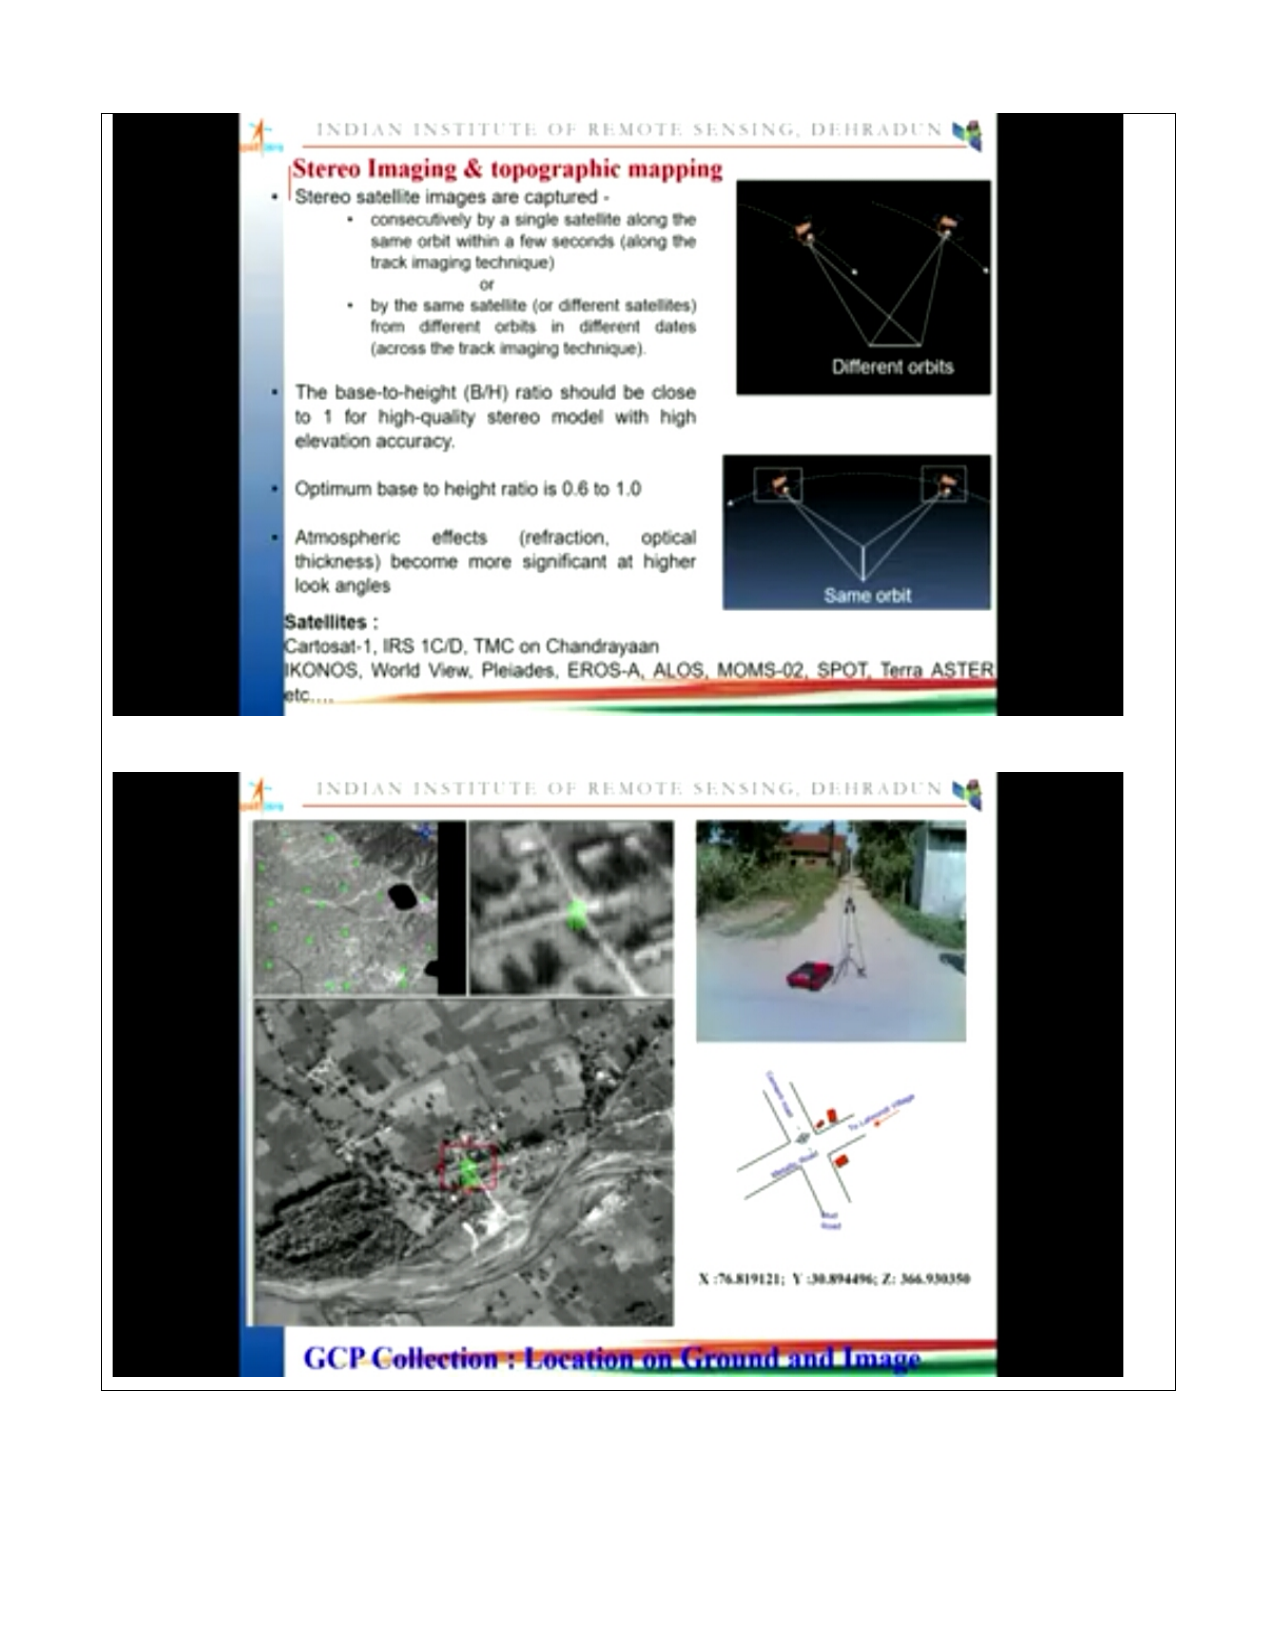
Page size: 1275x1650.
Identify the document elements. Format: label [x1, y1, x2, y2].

table_header [102, 114, 1175, 1390]
picture [112, 113, 1124, 716]
picture [112, 772, 1124, 1377]
